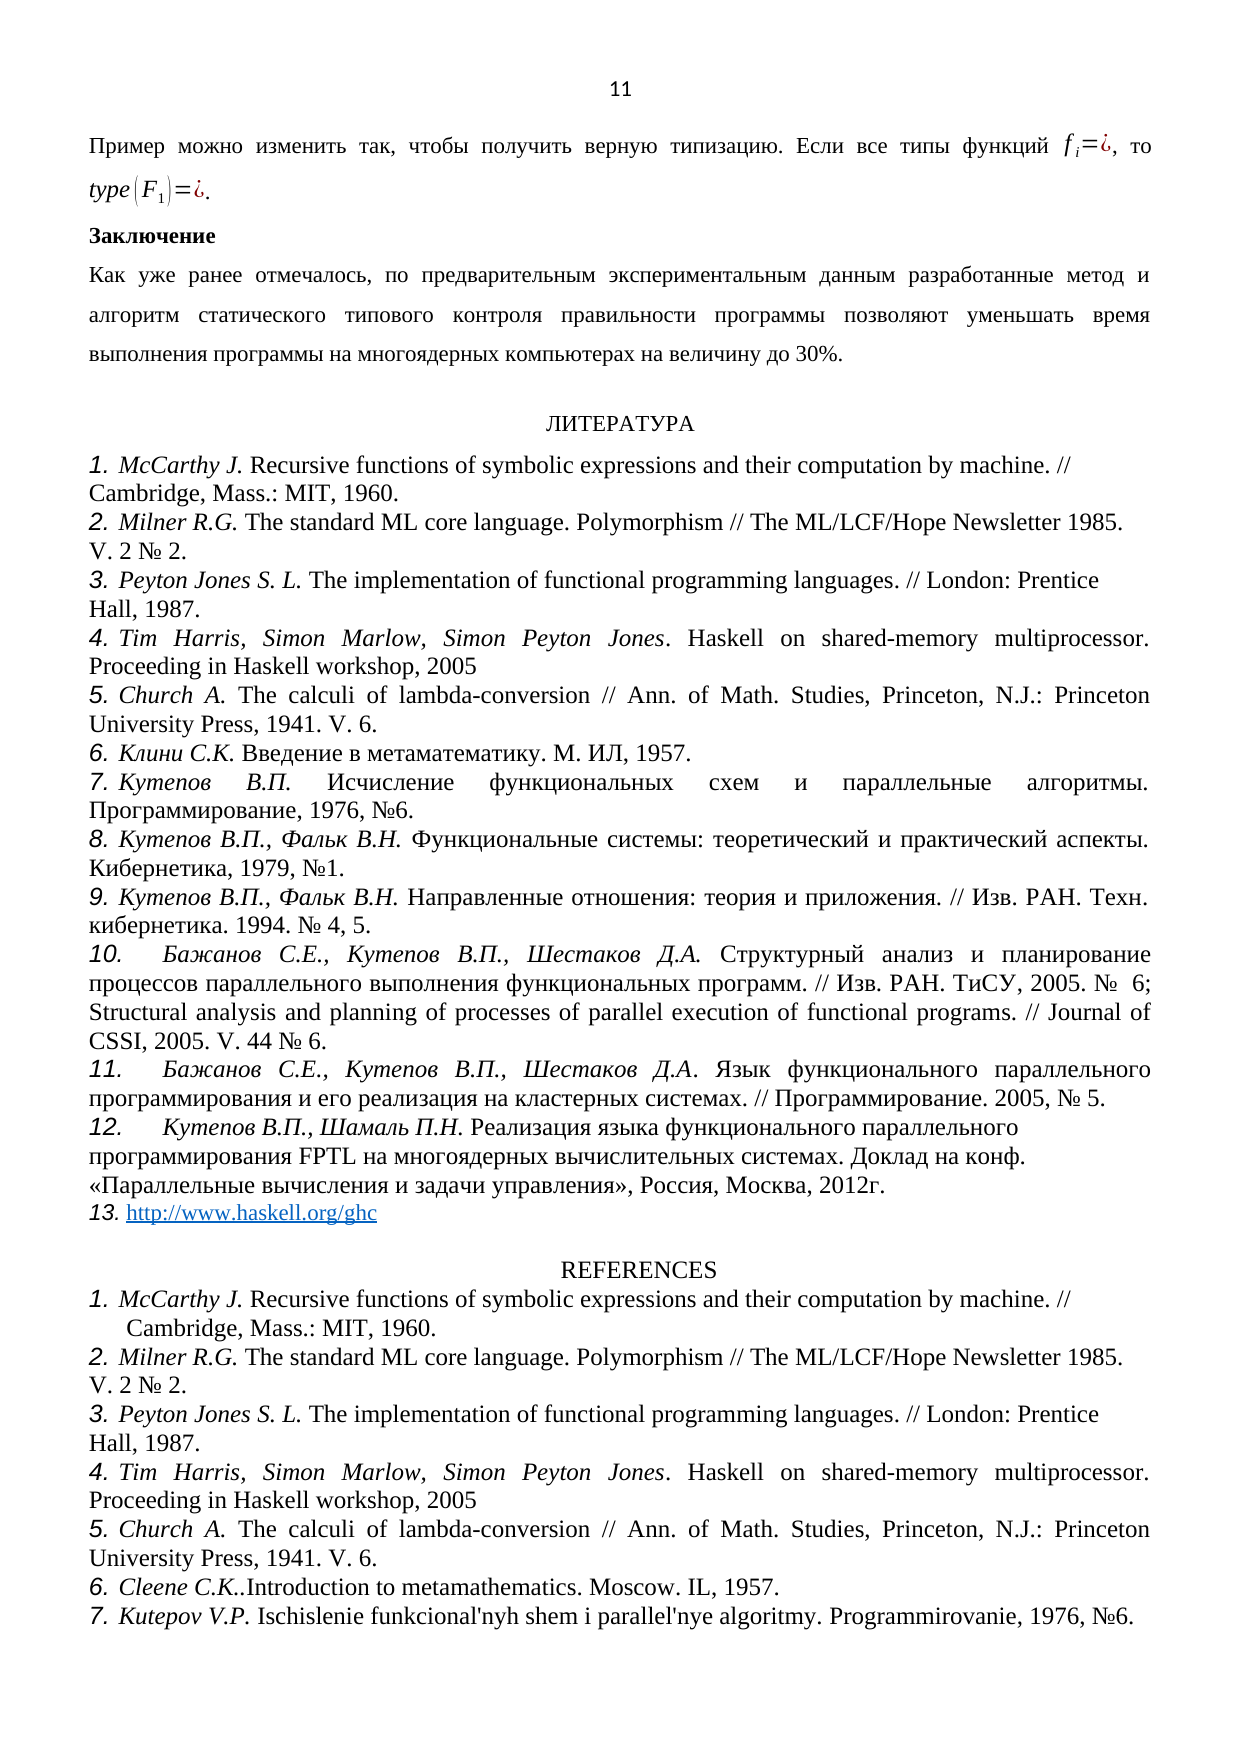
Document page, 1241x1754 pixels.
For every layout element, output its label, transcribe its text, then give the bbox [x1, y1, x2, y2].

list Church A. The calculi of lambda-conversion // Ann. of Math. Studies, Princeton, N.J.: Princeton University Press, 1941. V. 6. [89, 680, 1152, 738]
list Кутепов В.П., Фальк В.Н. Направленные отношения: теория и приложения. // Изв. РАН. Техн. кибернетика. 1994. № 4, 5. [89, 882, 1149, 939]
list Клини С.К. Введение в метаматематику. М. ИЛ, 1957. [89, 738, 1150, 767]
list Бажанов C.Е., Кутепов В.П., Шестаков Д.А. Язык функционального параллельного программирования и его реализация на кластерных системах. // Программирование. 2005, № 5. [89, 1054, 1152, 1112]
list http://www.haskell.org/ghc [89, 1198, 1152, 1225]
list Peyton Jones S. L. The implementation of functional programming languages. // London: Prentice Hall, 1987. [89, 1399, 1152, 1457]
list Кутепов В.П., Фальк В.Н. Функциональные системы: теоретический и практический аспекты. Кибернетика, 1979, №1. [89, 824, 1150, 882]
text Как уже ранее отмечалось, по предварительным экспериментальным данным разработанные метод и алгоритм статического типового контроля правильности программы позволяют уменьшать время выполнения программы на многоядерных компьютерах на величину до 30%. [89, 262, 1152, 367]
list Cleene C.K..Introduction to metamathematics. Moscow. IL, 1957. [89, 1572, 1150, 1601]
list Бажанов C.Е., Кутепов В.П., Шестаков Д.А. Структурный анализ и планирование процессов параллельного выполнения функциональных программ. // Изв. РАН. ТиСУ, 2005. № 6; Structural analysis and planning of processes of parallel execution of functional programs. // Journal of CSSI, 2005. V. 44 № 6. [89, 939, 1152, 1054]
list McCarthy J. Recursive functions of symbolic expressions and their computation by machine. // Cambridge, Mass.: MIT, 1960. [89, 1284, 1152, 1341]
list McCarthy J. Recursive functions of symbolic expressions and their computation by machine. // Cambridge, Mass.: MIT, 1960. [89, 450, 1152, 507]
list Milner R.G. The standard ML core language. Polymorphism // The ML/LCF/Hope Newsletter 1985. V. 2 № 2. [89, 1341, 1152, 1399]
text Пример можно изменить так, чтобы получить верную типизацию. Если все типы функций , то . [89, 130, 1152, 209]
list Tim Harris, Simon Marlow, Simon Peyton Jones. Haskell on shared-memory multiprocessor. Proceeding in Haskell workshop, 2005 [89, 622, 1150, 680]
list Peyton Jones S. L. The implementation of functional programming languages. // London: Prentice Hall, 1987. [89, 565, 1152, 622]
list Church A. The calculi of lambda-conversion // Ann. of Math. Studies, Princeton, N.J.: Princeton University Press, 1941. V. 6. [89, 1514, 1152, 1572]
list REFERENCES [126, 1255, 1152, 1284]
text Заключение [89, 222, 1152, 248]
list Кутепов В.П. Исчисление функциональных схем и параллельные алгоритмы. Программирование, 1976, №6. [89, 767, 1150, 824]
list Kutepov V.P. Ischislenie funkcional'nyh shem i parallel'nye algoritmy. Programmirovanie, 1976, №6. [89, 1601, 1150, 1629]
list Tim Harris, Simon Marlow, Simon Peyton Jones. Haskell on shared-memory multiprocessor. Proceeding in Haskell workshop, 2005 [89, 1457, 1150, 1514]
text ЛИТЕРАТУРА [89, 410, 1152, 437]
list Кутепов В.П., Шамаль П.Н. Реализация языка функционального параллельного программирования FPTL на многоядерных вычислительных системах. Доклад на конф. «Параллельные вычисления и задачи управления», Россия, Москва, 2012г. [89, 1112, 1152, 1198]
list Milner R.G. The standard ML core language. Polymorphism // The ML/LCF/Hope Newsletter 1985. V. 2 № 2. [89, 507, 1152, 565]
